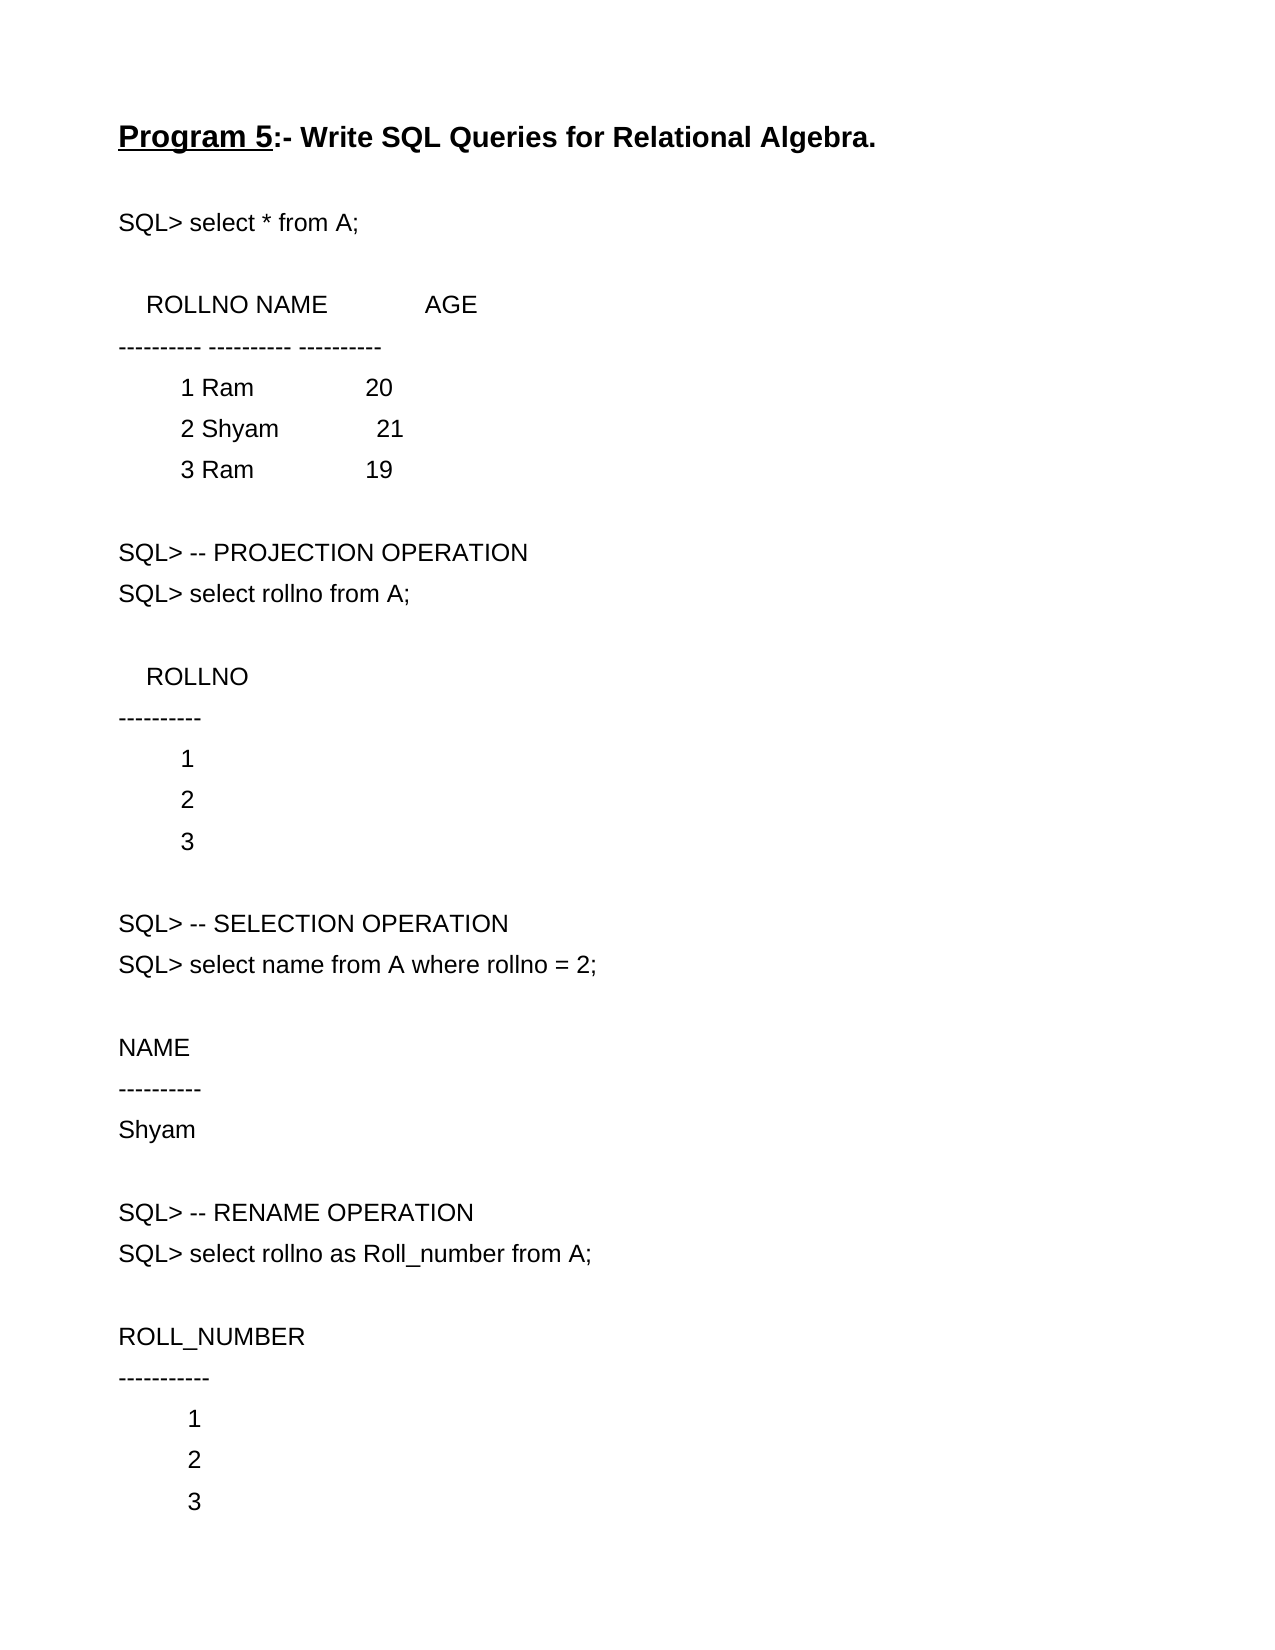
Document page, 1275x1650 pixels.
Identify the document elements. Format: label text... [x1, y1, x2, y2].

text SQL> select name from A where rollno = 2; [118, 950, 1169, 979]
text ----------- [118, 1363, 1169, 1392]
text SQL> select rollno from A; [118, 579, 1169, 608]
text 2 [118, 1445, 1169, 1474]
text 1 Ram 20 [118, 373, 1169, 402]
text Shyam [118, 1115, 1169, 1144]
text ---------- ---------- ---------- [118, 332, 1169, 360]
text 3 [118, 1487, 1169, 1515]
text SQL> -- RENAME OPERATION [118, 1198, 1169, 1227]
text 1 [118, 1404, 1169, 1433]
text 2 [118, 785, 1169, 814]
text Program 5:- Write SQL Queries for Relational Algebra. [118, 118, 1169, 154]
text 3 [118, 827, 1169, 855]
text 1 [118, 744, 1169, 773]
text 2 Shyam 21 [118, 414, 1169, 443]
text SQL> -- PROJECTION OPERATION [118, 538, 1169, 567]
text SQL> -- SELECTION OPERATION [118, 909, 1169, 938]
text ---------- [118, 703, 1169, 732]
text ROLLNO [118, 662, 1169, 690]
text ---------- [118, 1074, 1169, 1103]
text 3 Ram 19 [118, 455, 1169, 484]
text SQL> select * from A; [118, 208, 1169, 237]
text ROLLNO NAME AGE [118, 290, 1169, 319]
text ROLL_NUMBER [118, 1322, 1169, 1350]
text NAME [118, 1033, 1169, 1062]
text SQL> select rollno as Roll_number from A; [118, 1239, 1169, 1268]
